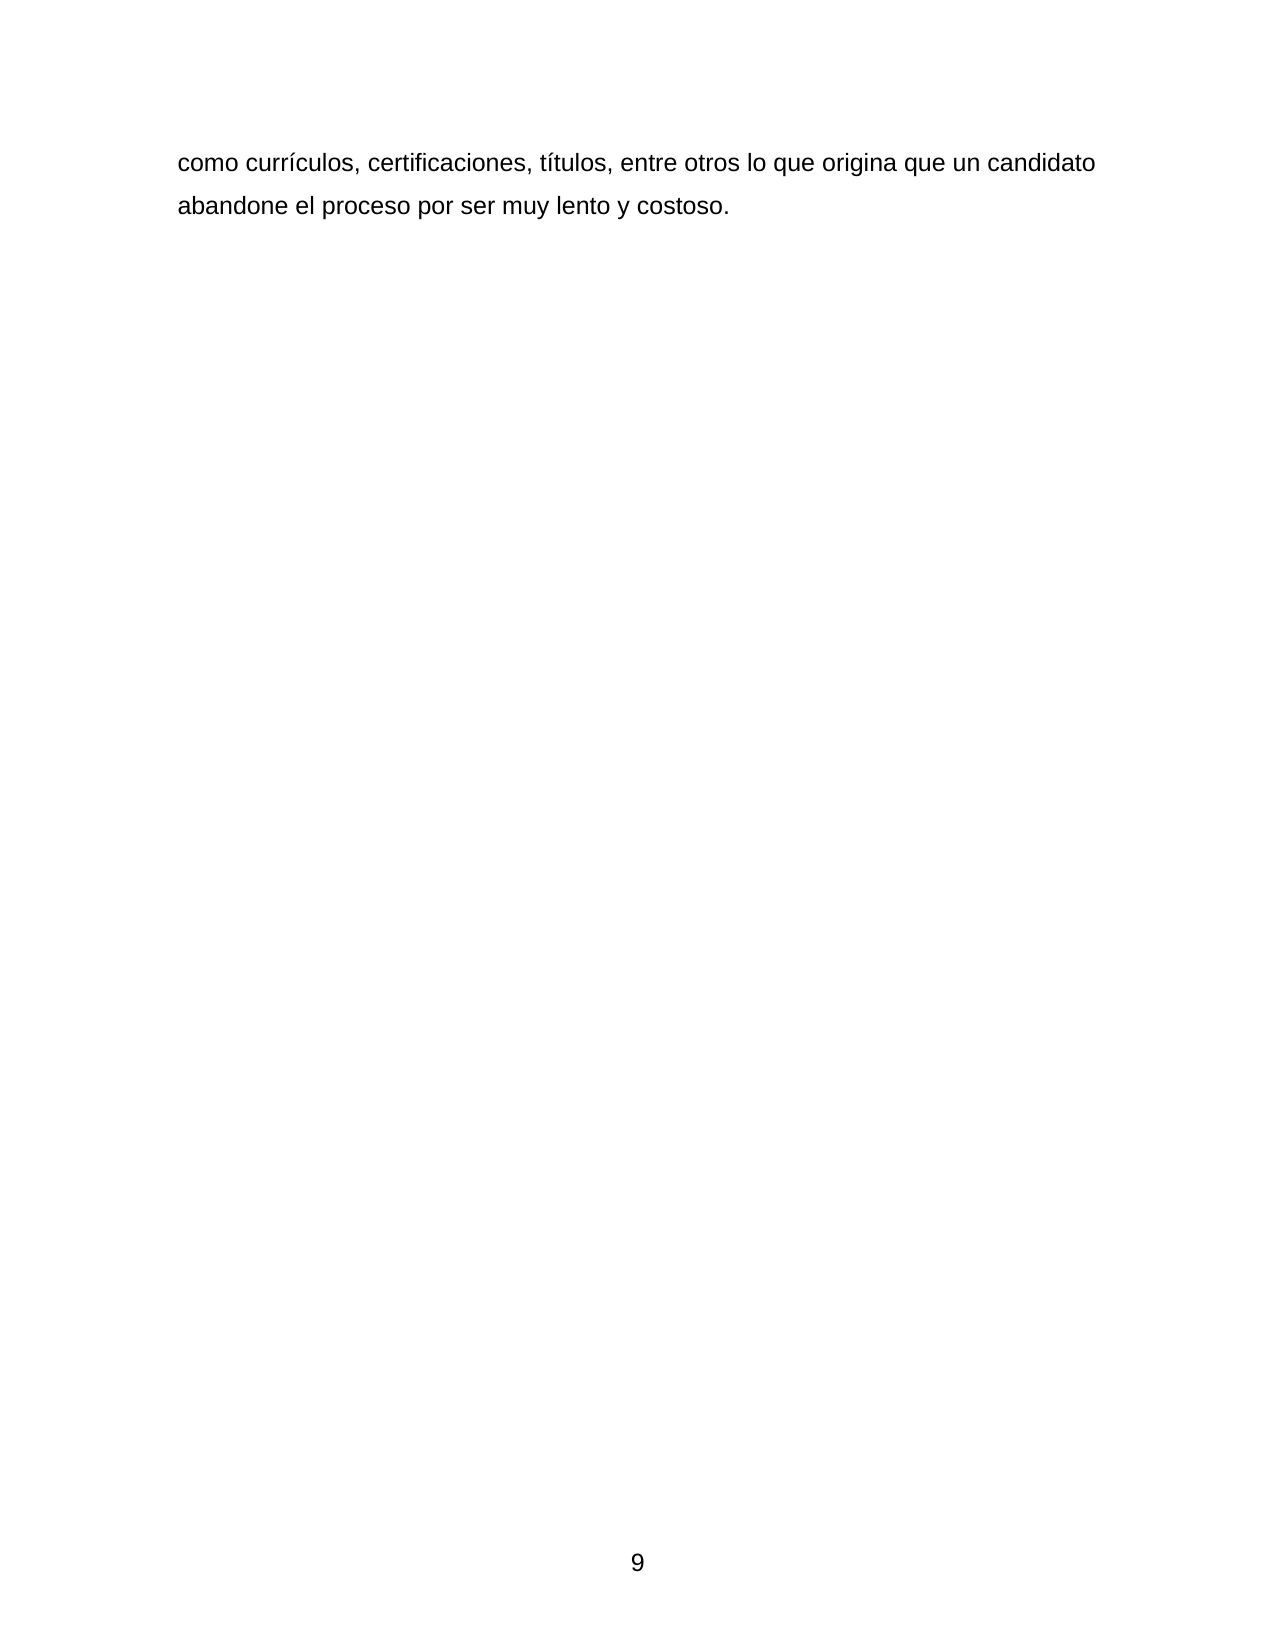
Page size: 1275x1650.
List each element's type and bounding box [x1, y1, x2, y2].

text [177, 148, 1098, 219]
